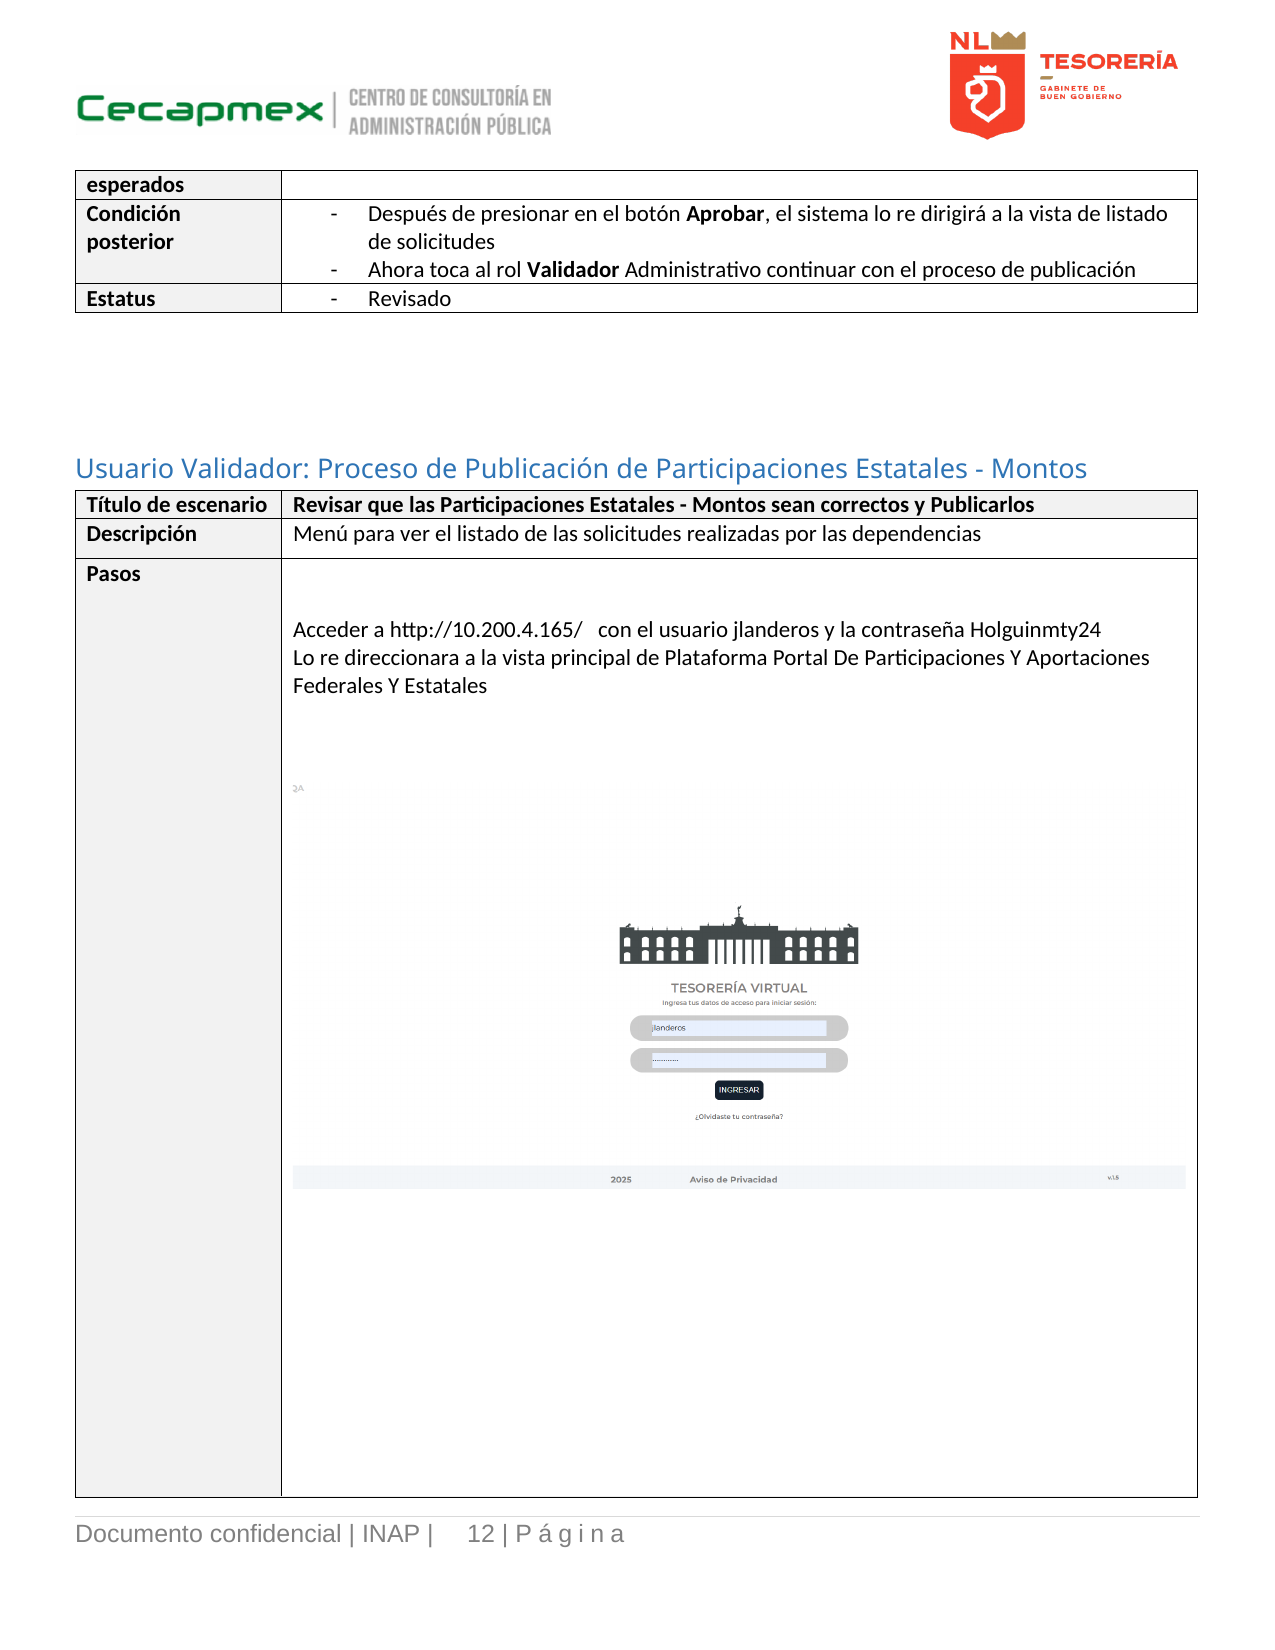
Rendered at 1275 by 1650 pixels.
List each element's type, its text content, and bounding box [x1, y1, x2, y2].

table_cell Resultados esperados [76, 171, 281, 199]
table_cell Después de presionar en el botón Aprobar, el sistema lo re dirigirá a la vista de listado de solicitudes Ahora toca al rol Validador Administrativo continuar con el proceso de publicación [282, 200, 1197, 283]
subtitle Usuario Validador: Proceso de Publicación de Participaciones Estatales - Montos [75, 450, 1200, 487]
table_cell Revisado [282, 284, 1197, 312]
table_cell [282, 171, 1197, 199]
picture [75, 73, 557, 142]
table_cell Condición posterior [76, 200, 281, 283]
table_cell Estatus [76, 284, 281, 312]
table_header Revisar que las Participaciones Estatales - Montos sean correctos y Publicarlos [282, 491, 1197, 518]
table_cell Menú para ver el listado de las solicitudes realizadas por las dependencias [282, 519, 1197, 558]
table_cell Pasos [76, 559, 281, 1496]
table_header Título de escenario [76, 491, 281, 518]
picture [943, 30, 1180, 142]
picture [292, 782, 1186, 1189]
table_cell Descripción [76, 519, 281, 558]
